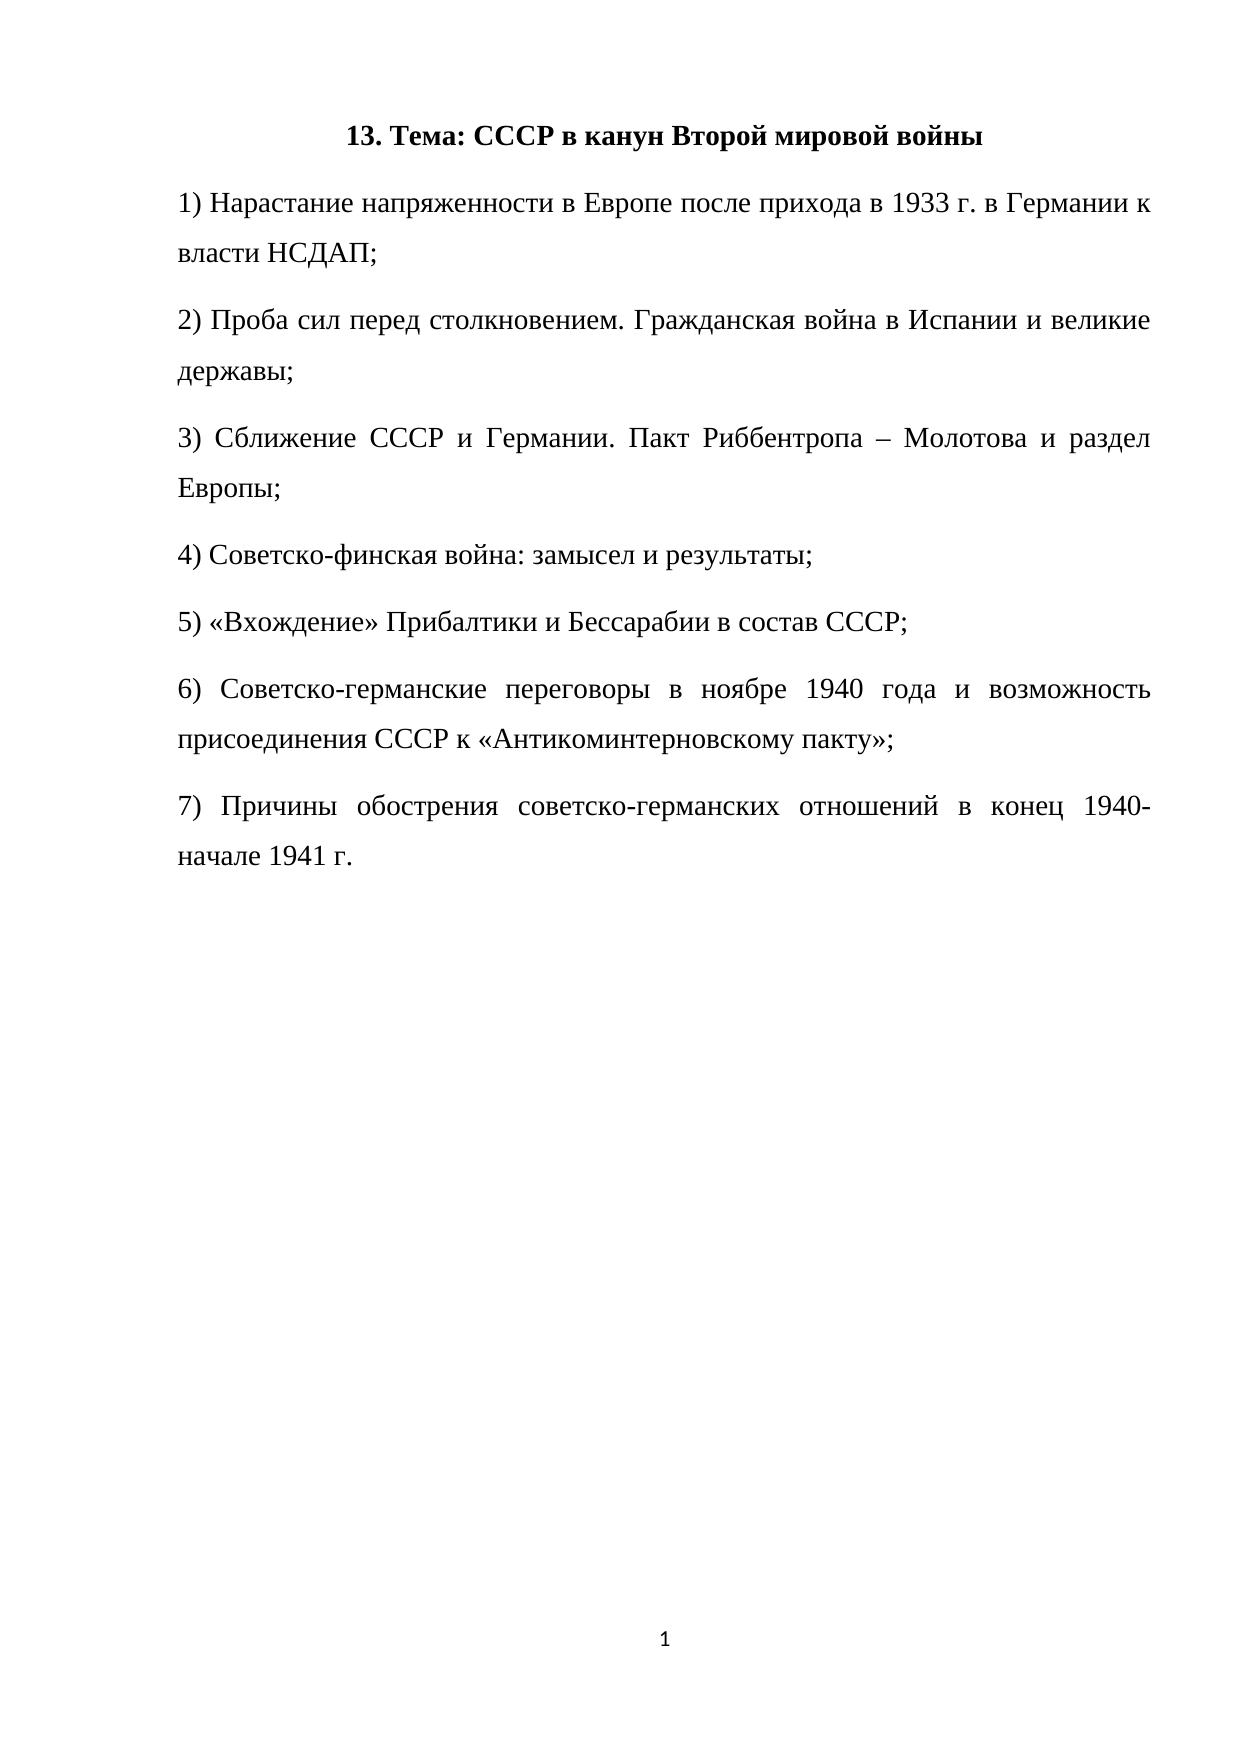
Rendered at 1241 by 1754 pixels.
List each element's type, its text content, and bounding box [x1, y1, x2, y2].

text 3) Сближение СССР и Германии. Пакт Риббентропа – Молотова и раздел Европы; [177, 420, 1152, 503]
text 1) Нарастание напряженности в Европе после прихода в 1933 г. в Германии к власти НСДАП; [177, 185, 1152, 269]
text 6) Советско-германские переговоры в ноябре 1940 года и возможность присоединения СССР к «Антикоминтерновскому пакту»; [177, 671, 1152, 755]
text 2) Проба сил перед столкновением. Гражданская война в Испании и великие державы; [177, 302, 1152, 386]
text 13. Тема: СССР в канун Второй мировой войны [177, 118, 1152, 152]
text 7) Причины обострения советско-германских отношений в конец 1940- начале 1941 г. [177, 788, 1152, 872]
text 5) «Вхождение» Прибалтики и Бессарабии в состав СССР; [177, 604, 1152, 637]
text 4) Советско-финская война: замысел и результаты; [177, 537, 1152, 571]
